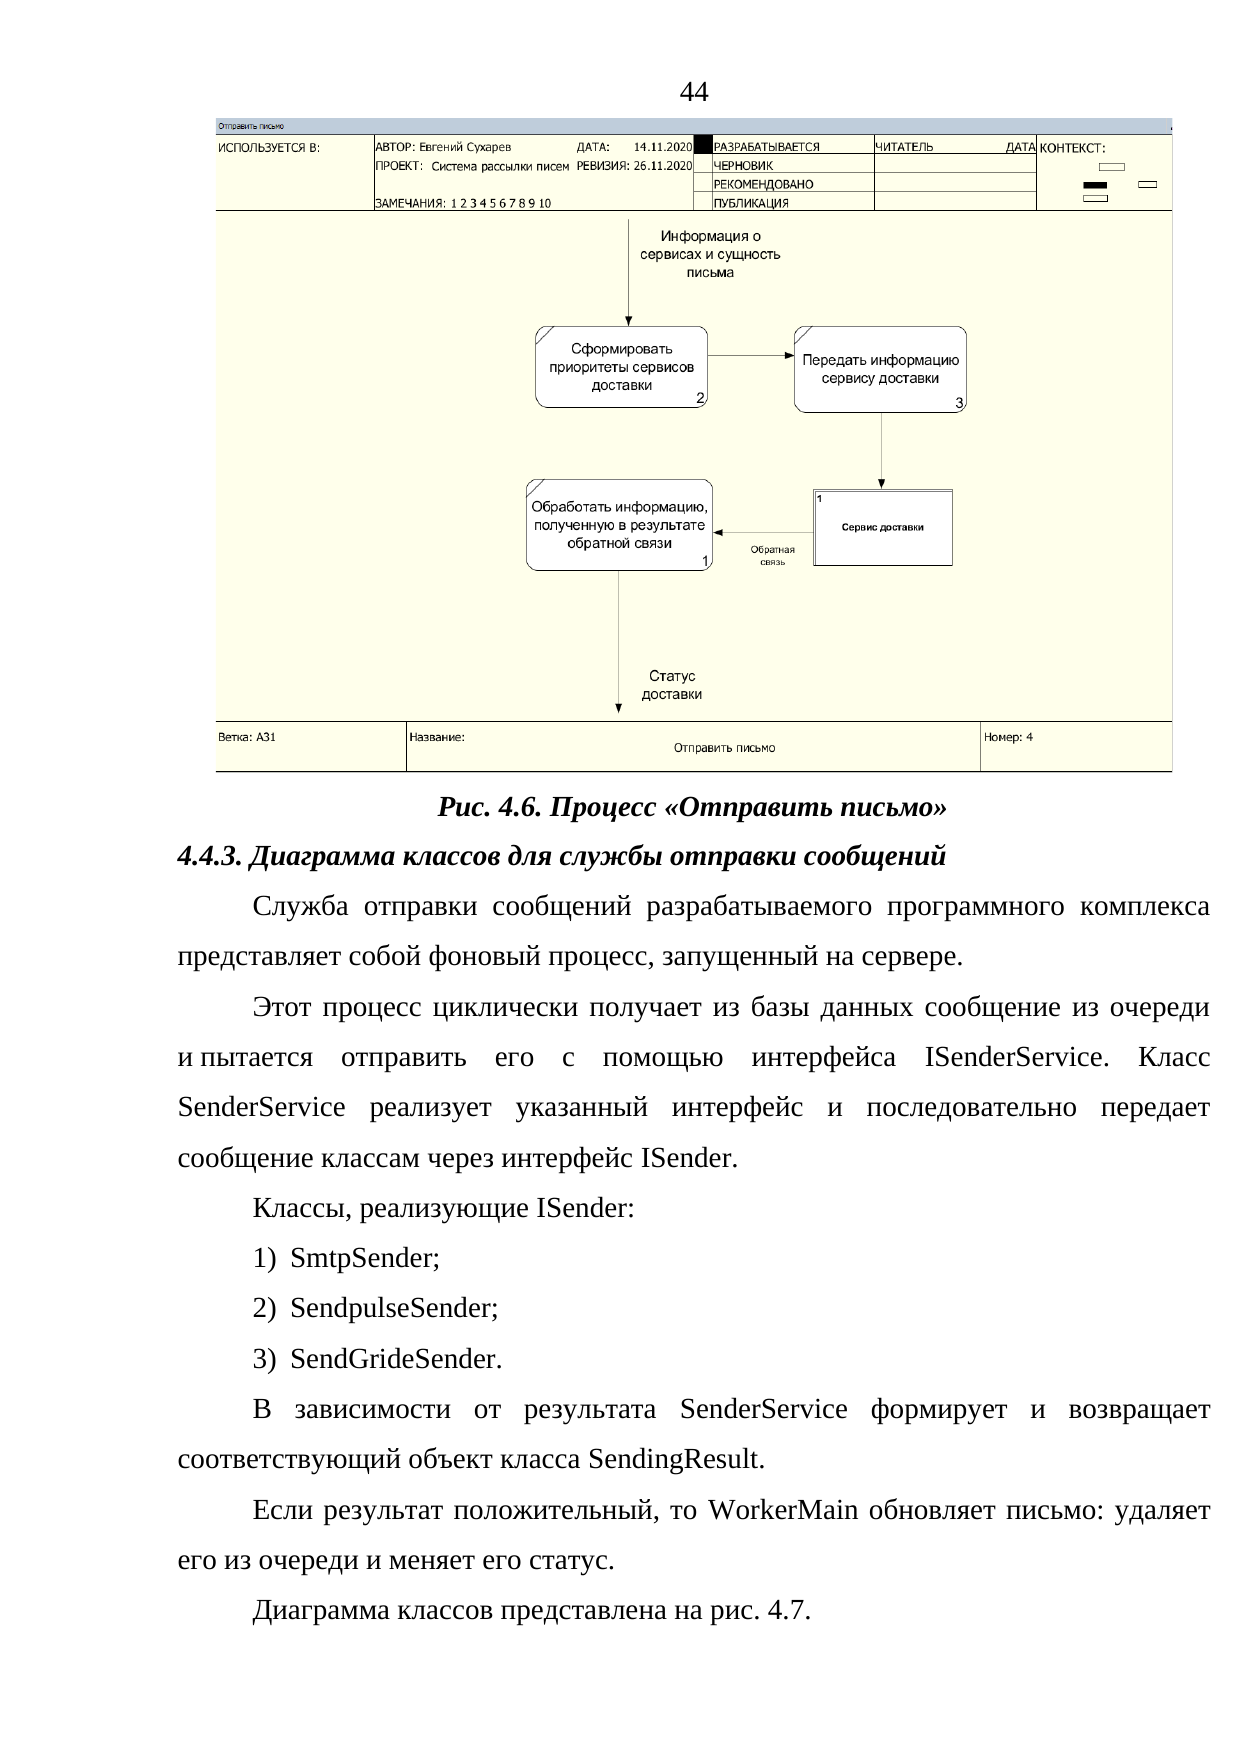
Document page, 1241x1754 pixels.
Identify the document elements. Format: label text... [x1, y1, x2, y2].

list SmtpSender; [252, 1240, 1211, 1274]
picture [215, 118, 1173, 773]
text Классы, реализующие ISender: [177, 1190, 1211, 1223]
text В зависимости от результата SenderService формирует и возвращает соответствующий объект класса SendingResult. [177, 1391, 1211, 1475]
text Если результат положительный, то WorkerMain обновляет письмо: удаляет его из очереди и меняет его статус. [177, 1492, 1211, 1576]
text Служба отправки сообщений разрабатываемого программного комплекса представляет собой фоновый процесс, запущенный на сервере. [177, 888, 1211, 972]
subtitle 4.4.3. Диаграмма классов для службы отправки сообщений [177, 838, 1211, 871]
text Диаграмма классов представлена на рис. 4.7. [177, 1592, 1211, 1626]
text Рис. 4.6. Процесс «Отправить письмо» [177, 789, 1211, 823]
text Этот процесс циклически получает из базы данных сообщение из очереди пытается отправить его с помощью интерфейса ISenderService. Класс SenderService реализует указанный интерфейс и последовательно передает сообщение классам через интерфейс ISender. [177, 989, 1211, 1173]
list SendGrideSender. [252, 1341, 1211, 1374]
list SendpulseSender; [252, 1291, 1211, 1324]
